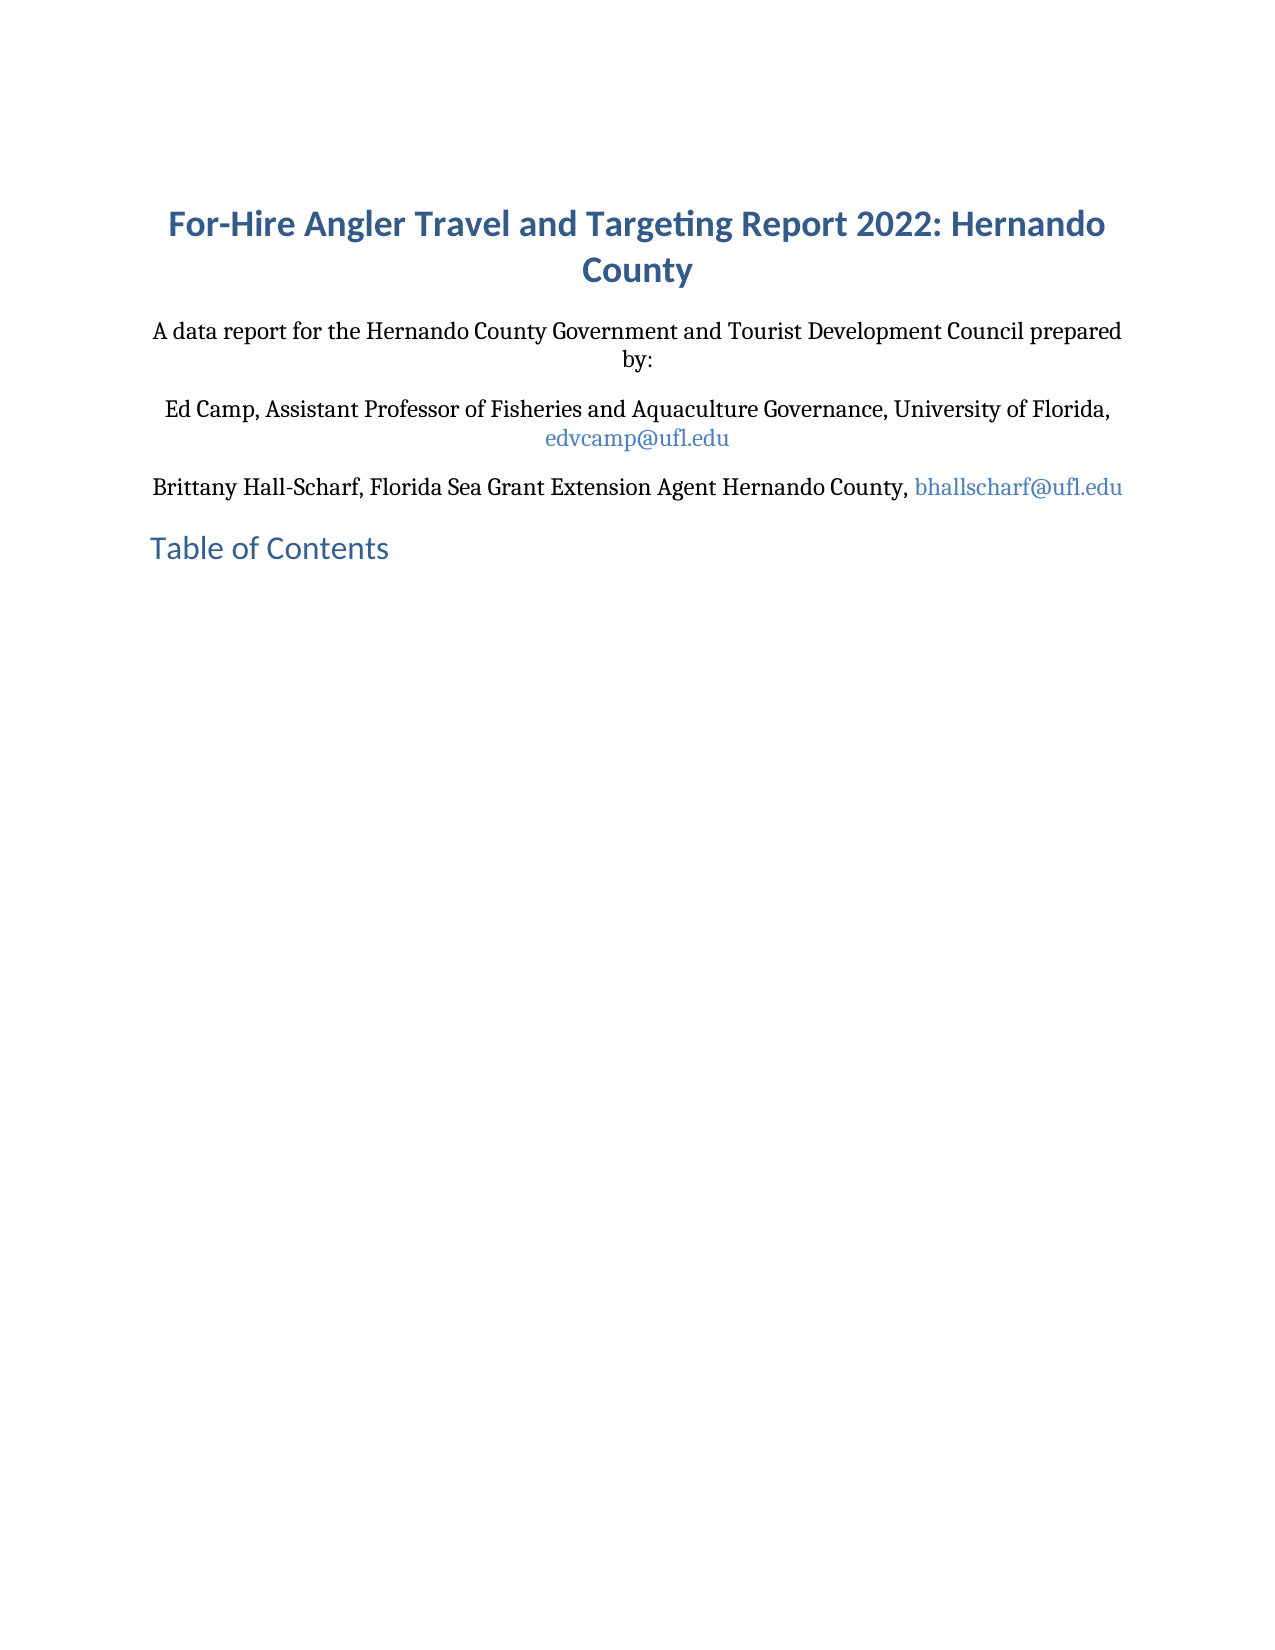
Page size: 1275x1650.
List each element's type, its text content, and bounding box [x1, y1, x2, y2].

text A data report for the Hernando County Government and Tourist Development Council prepared by: [150, 317, 1125, 374]
title For-Hire Angler Travel and Targeting Report 2022: Hernando County [150, 200, 1125, 292]
text Ed Camp, Assistant Professor of Fisheries and Aquaculture Governance, University of Florida, edvcamp@ufl.edu [150, 395, 1125, 452]
text Brittany Hall-Scharf, Florida Sea Grant Extension Agent Hernando County, bhallscharf@ufl.edu [150, 473, 1125, 502]
